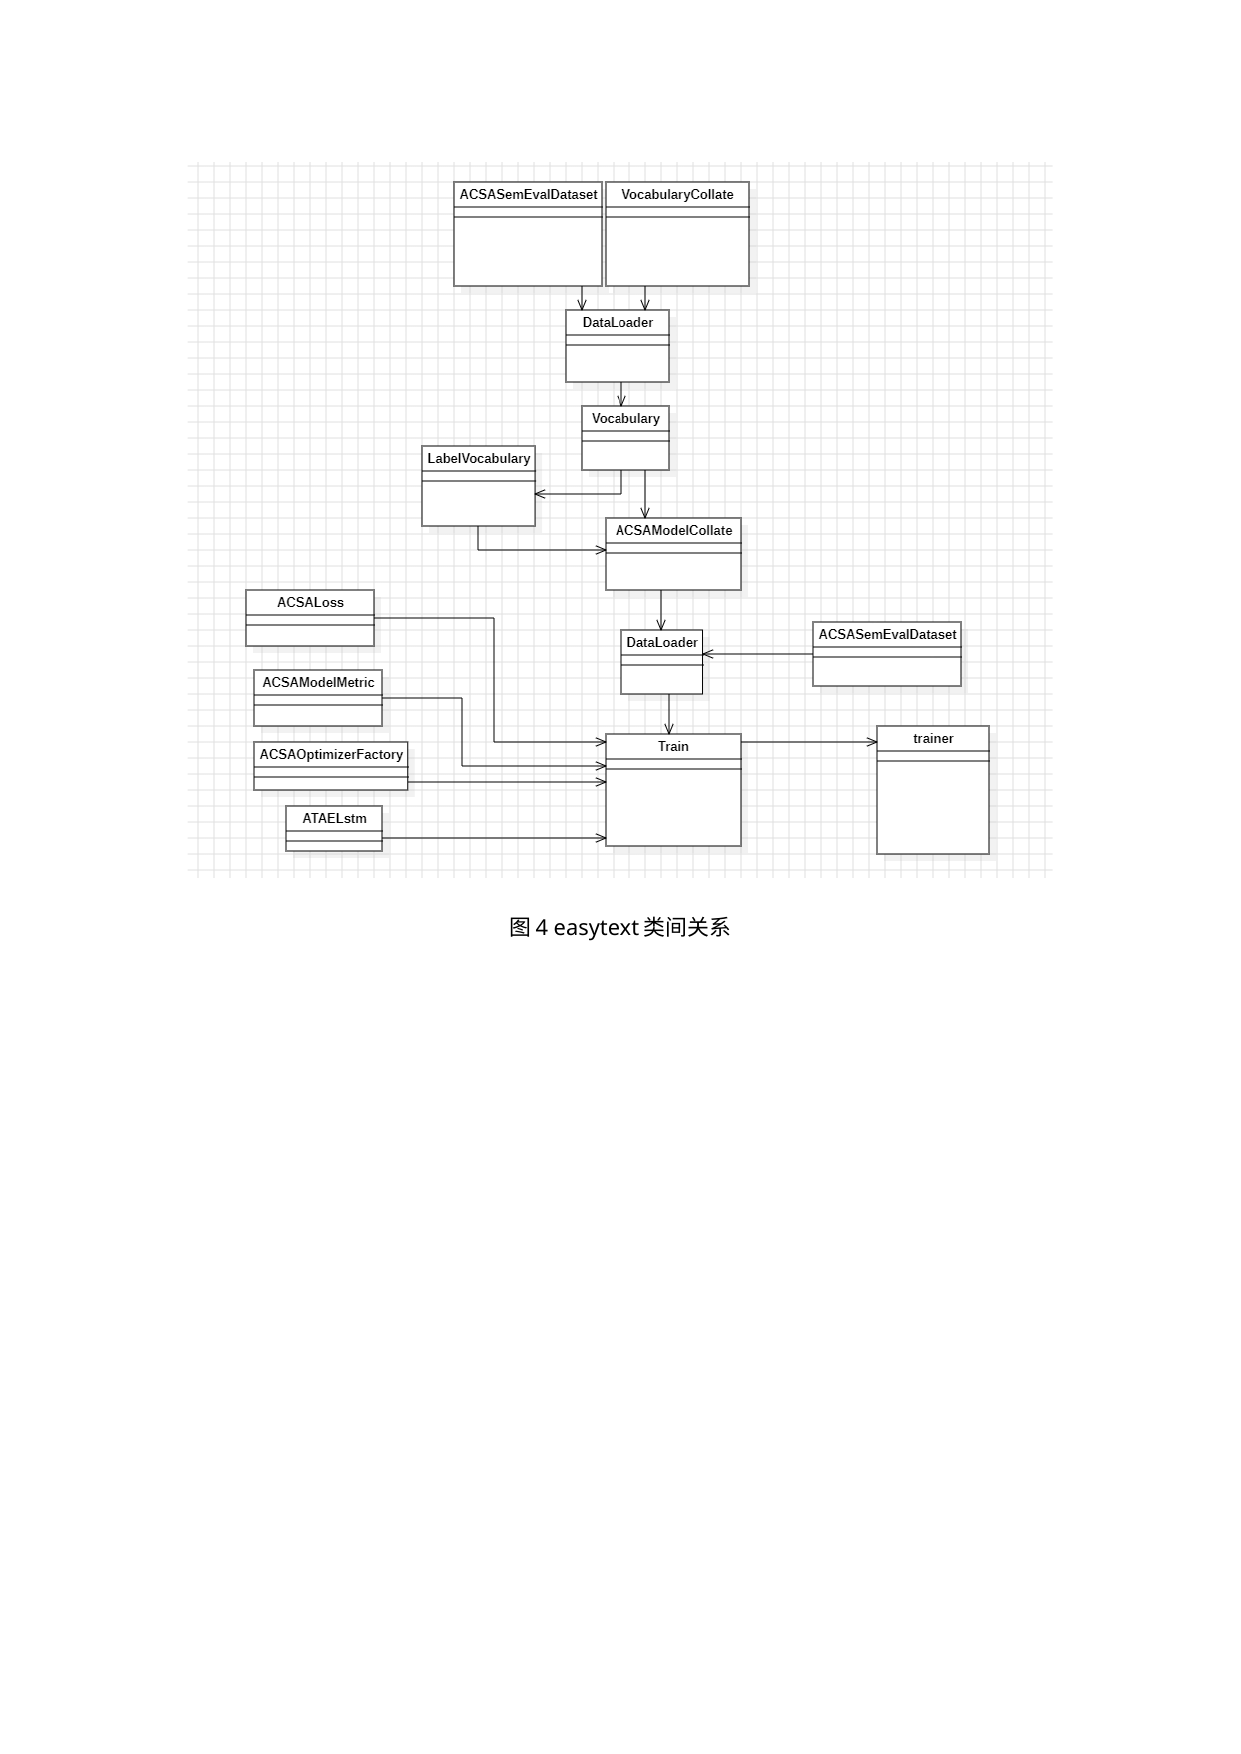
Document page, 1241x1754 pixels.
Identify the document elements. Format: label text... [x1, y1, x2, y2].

text 图4 easytext类间关系 [187, 909, 1053, 942]
picture [187, 162, 1053, 878]
